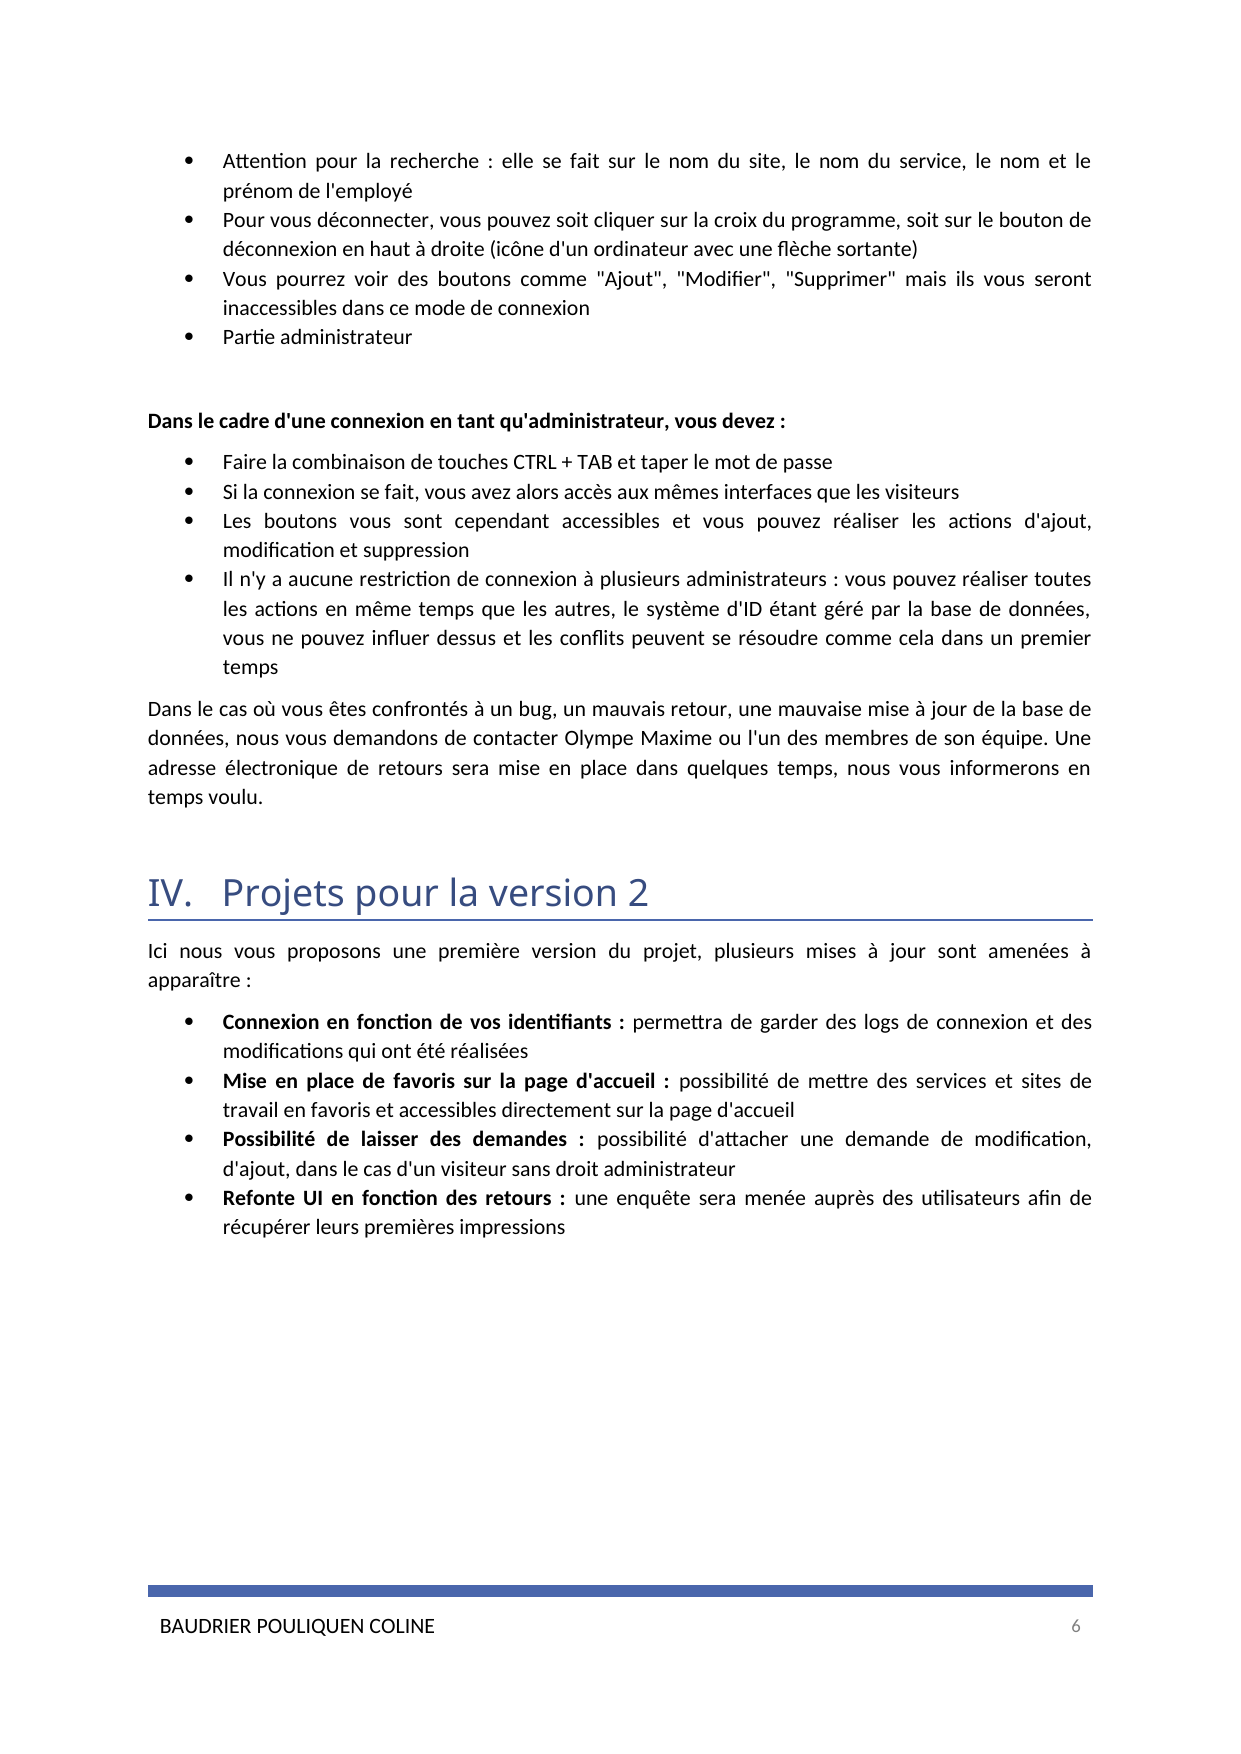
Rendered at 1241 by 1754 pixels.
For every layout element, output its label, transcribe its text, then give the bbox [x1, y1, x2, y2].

text Dans le cas où vous êtes confrontés à un bug, un mauvais retour, une mauvaise mise à jour de la base de données, nous vous demandons de contacter Olympe Maxime ou l'un des membres de son équipe. Une adresse électronique de retours sera mise en place dans quelques temps, nous vous informerons en temps voulu. [148, 695, 1093, 810]
list Mise en place de favoris sur la page d'accueil : possibilité de mettre des services et sites de travail en favoris et accessibles directement sur la page d'accueil [185, 1067, 1093, 1123]
list Les boutons vous sont cependant accessibles et vous pouvez réaliser les actions d'ajout, modification et suppression [185, 507, 1093, 563]
text Dans le cadre d'une connexion en tant qu'administrateur, vous devez : [148, 407, 1093, 433]
list Faire la combinaison de touches CTRL + TAB et taper le mot de passe [185, 448, 1093, 475]
list Si la connexion se fait, vous avez alors accès aux mêmes interfaces que les visiteurs [185, 478, 1093, 504]
list Pour vous déconnecter, vous pouvez soit cliquer sur la croix du programme, soit sur le bouton de déconnexion en haut à droite (icône d'un ordinateur avec une flèche sortante) [185, 206, 1093, 262]
list Vous pourrez voir des boutons comme "Ajout", "Modifier", "Supprimer" mais ils vous seront inaccessibles dans ce mode de connexion [185, 265, 1093, 321]
list Attention pour la recherche : elle se fait sur le nom du site, le nom du service, le nom et le prénom de l'employé [185, 148, 1093, 203]
list Partie administrateur [185, 323, 1093, 350]
subtitle Projets pour la version 2 [148, 866, 1093, 919]
list Il n'y a aucune restriction de connexion à plusieurs administrateurs : vous pouvez réaliser toutes les actions en même temps que les autres, le système d'ID étant géré par la base de données, vous ne pouvez influer dessus et les conflits peuvent se résoudre comme cela dans un premier temps [185, 566, 1093, 680]
list Refonte UI en fonction des retours : une enquête sera menée auprès des utilisateurs afin de récupérer leurs premières impressions [185, 1184, 1093, 1240]
list Connexion en fonction de vos identifiants : permettra de garder des logs de connexion et des modifications qui ont été réalisées [185, 1008, 1093, 1064]
text Ici nous vous proposons une première version du projet, plusieurs mises à jour sont amenées à apparaître : [148, 937, 1093, 993]
list Possibilité de laisser des demandes : possibilité d'attacher une demande de modification, d'ajout, dans le cas d'un visiteur sans droit administrateur [185, 1125, 1093, 1181]
